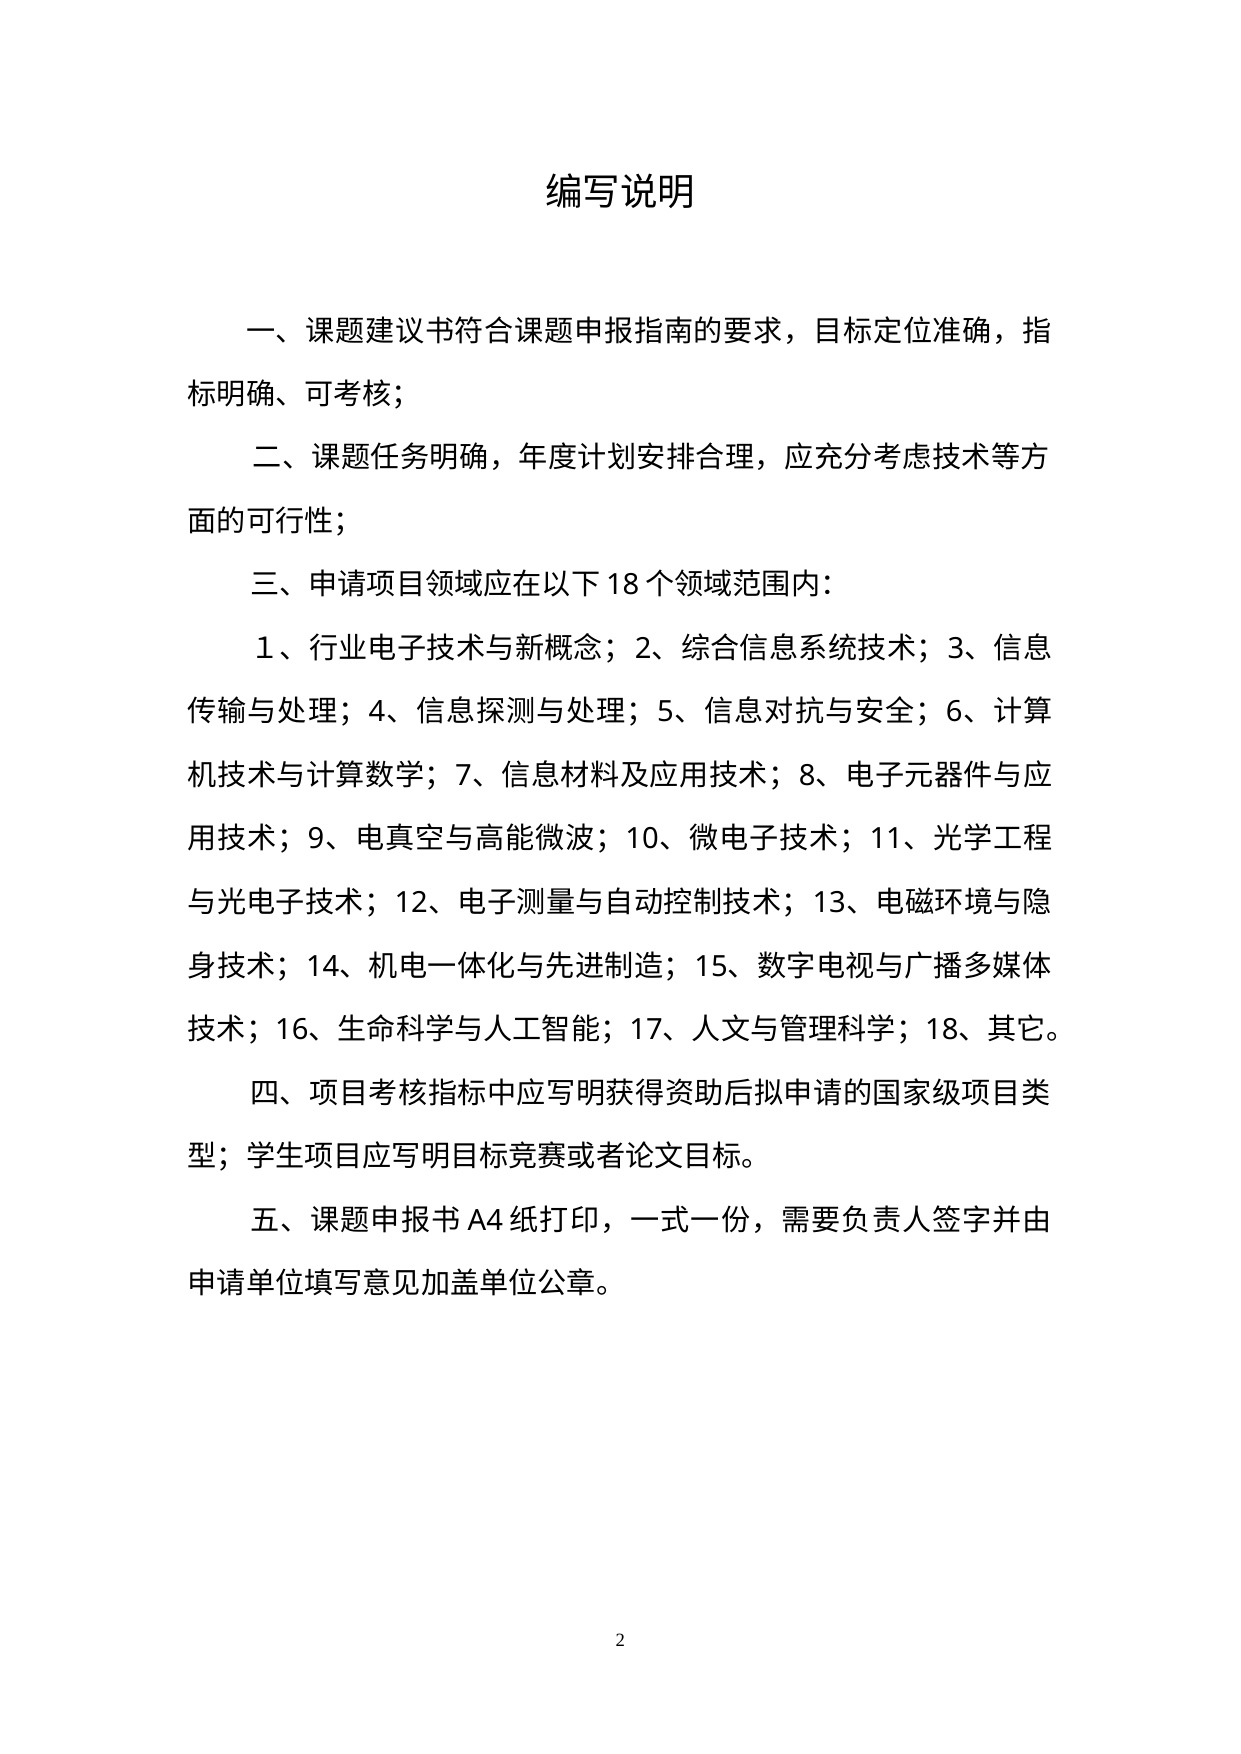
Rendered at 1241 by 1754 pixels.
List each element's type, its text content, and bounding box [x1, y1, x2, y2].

text 二、课题任务明确，年度计划安排合理，应充分考虑技术等方面的可行性； [187, 434, 1053, 540]
text 四、项目考核指标中应写明获得资助后拟申请的国家级项目类型；学生项目应写明目标竞赛或者论文目标。 [187, 1069, 1053, 1175]
text 一、课题建议书符合课题申报指南的要求，目标定位准确，指标明确、可考核； [187, 307, 1053, 413]
text １、行业电子技术与新概念；2、综合信息系统技术；3、信息传输与处理；4、信息探测与处理；5、信息对抗与安全；6、计算机技术与计算数学；7、信息材料及应用技术；8、电子元器件与应用技术；9、电真空与高能微波；10、微电子技术；11、光学工程与光电子技术；12、电子测量与自动控制技术；13、电磁环境与隐身技术；14、机电一体化与先进制造；15、数字电视与广播多媒体技术；16、生命科学与人工智能；17、人文与管理科学；18、其它。 [187, 624, 1053, 1048]
text 三、申请项目领域应在以下18个领域范围内： [187, 561, 1053, 603]
text 五、课题申报书A4纸打印，一式一份，需要负责人签字并由申请单位填写意见加盖单位公章。 [187, 1196, 1053, 1302]
text 编写说明 [187, 162, 1053, 216]
